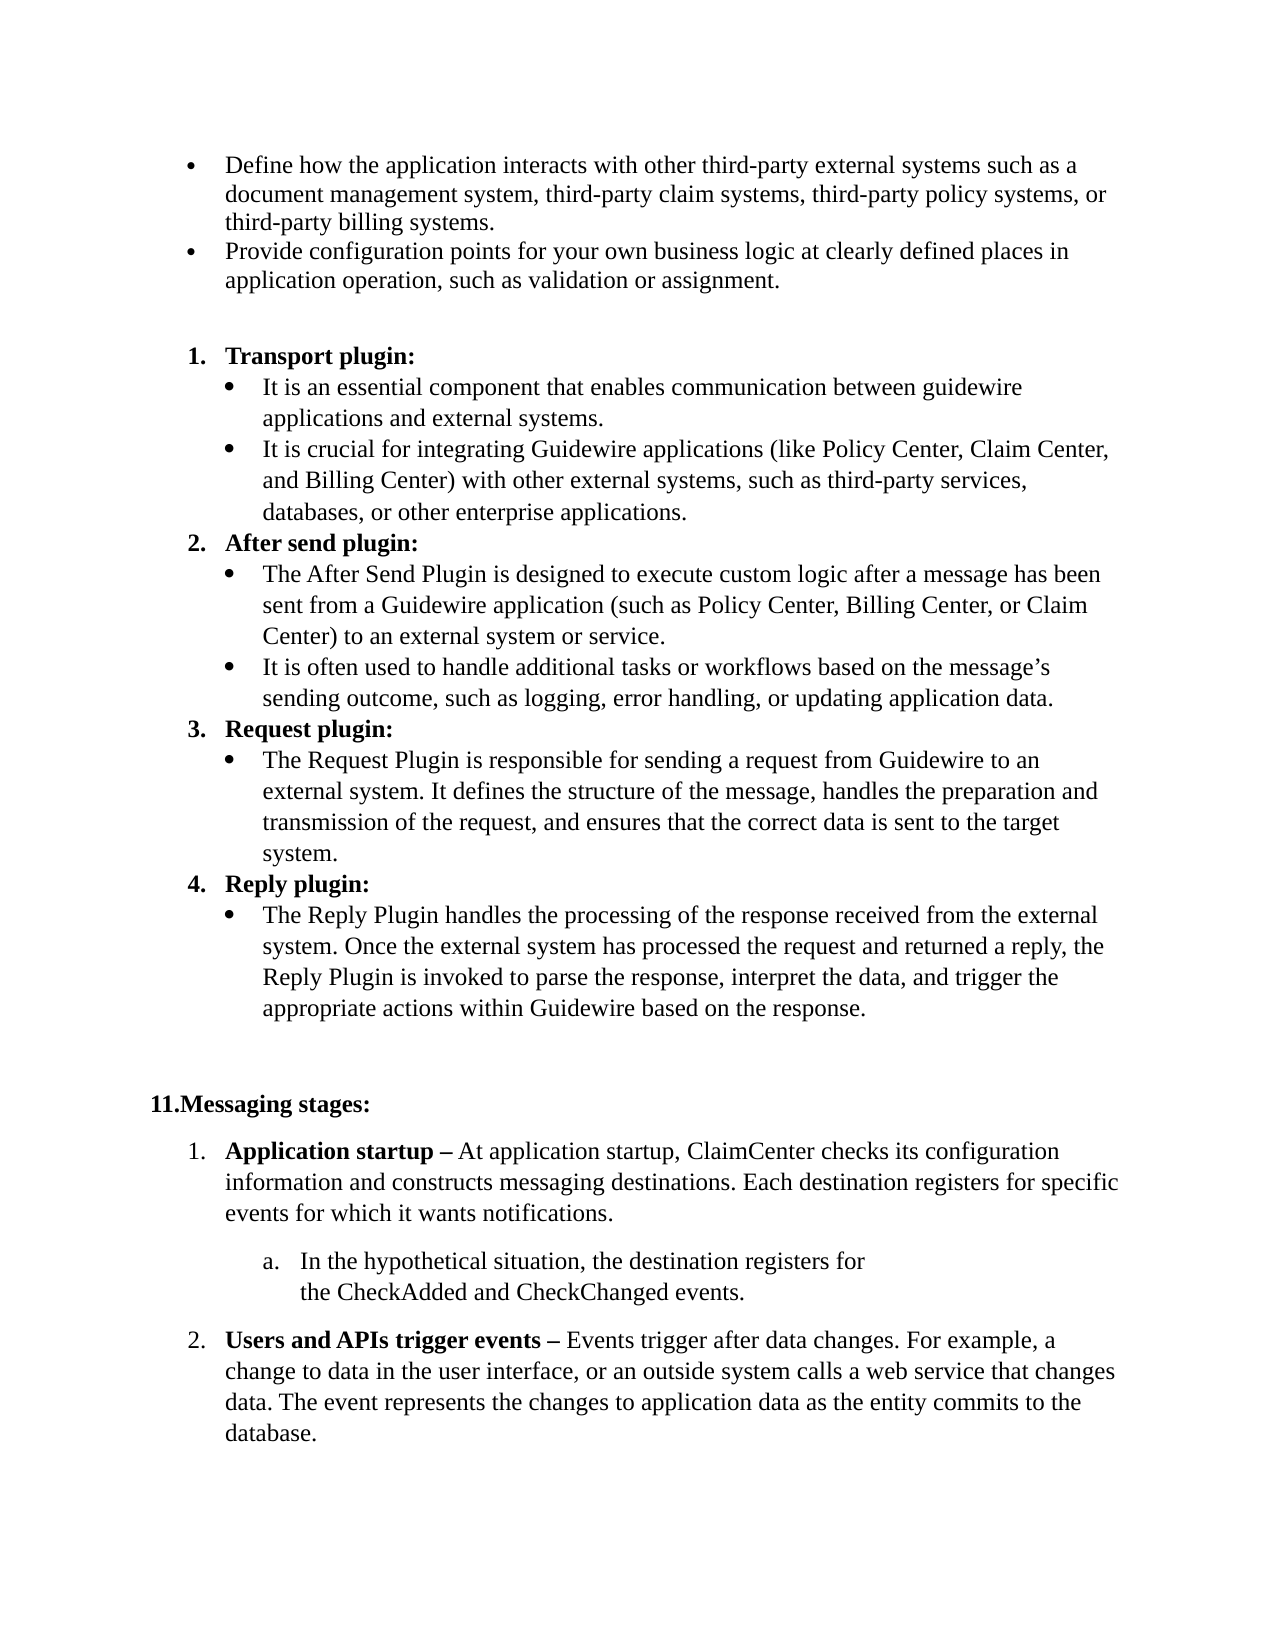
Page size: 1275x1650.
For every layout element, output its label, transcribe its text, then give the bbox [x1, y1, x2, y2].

list Reply plugin: [187, 869, 1125, 898]
list Provide configuration points for your own business logic at clearly defined places in application operation, such as validation or assignment. [187, 236, 1125, 294]
list Transport plugin: [187, 341, 1125, 370]
list Application startup – At application startup, ClaimCenter checks its configuration information and constructs messaging destinations. Each destination registers for specific events for which it wants notifications. [187, 1136, 1125, 1227]
list The After Send Plugin is designed to execute custom logic after a message has been sent from a Guidewire application (such as Policy Center, Billing Center, or Claim Center) to an external system or service. [225, 559, 1125, 649]
list In the hypothetical situation, the destination registers for the CheckAdded and CheckChanged events. [262, 1246, 1125, 1306]
list Request plugin: [187, 714, 1125, 743]
list It is an essential component that enables communication between guidewire applications and external systems. [225, 372, 1125, 432]
list Users and APIs trigger events – Events trigger after data changes. For example, a change to data in the user interface, or an outside system calls a web service that changes data. The event represents the changes to application data as the entity commits to the database. [187, 1325, 1125, 1447]
text 11.Messaging stages: [150, 1089, 1125, 1117]
list The Request Plugin is responsible for sending a request from Guidewire to an external system. It defines the structure of the message, handles the preparation and transmission of the request, and ensures that the correct data is sent to the target system. [225, 745, 1125, 867]
list The Reply Plugin handles the processing of the response received from the external system. Once the external system has processed the request and returned a reply, the Reply Plugin is invoked to parse the response, interpret the data, and trigger the appropriate actions within Guidewire based on the response. [225, 900, 1125, 1022]
list Define how the application interacts with other third-party external systems such as a document management system, third-party claim systems, third-party policy systems, or third-party billing systems. [187, 150, 1125, 236]
list It is often used to handle additional tasks or workflows based on the message’s sending outcome, such as logging, error handling, or updating application data. [225, 652, 1125, 712]
list After send plugin: [187, 528, 1125, 556]
list It is crucial for integrating Guidewire applications (like Policy Center, Claim Center, and Billing Center) with other external systems, such as third-party services, databases, or other enterprise applications. [225, 434, 1125, 525]
